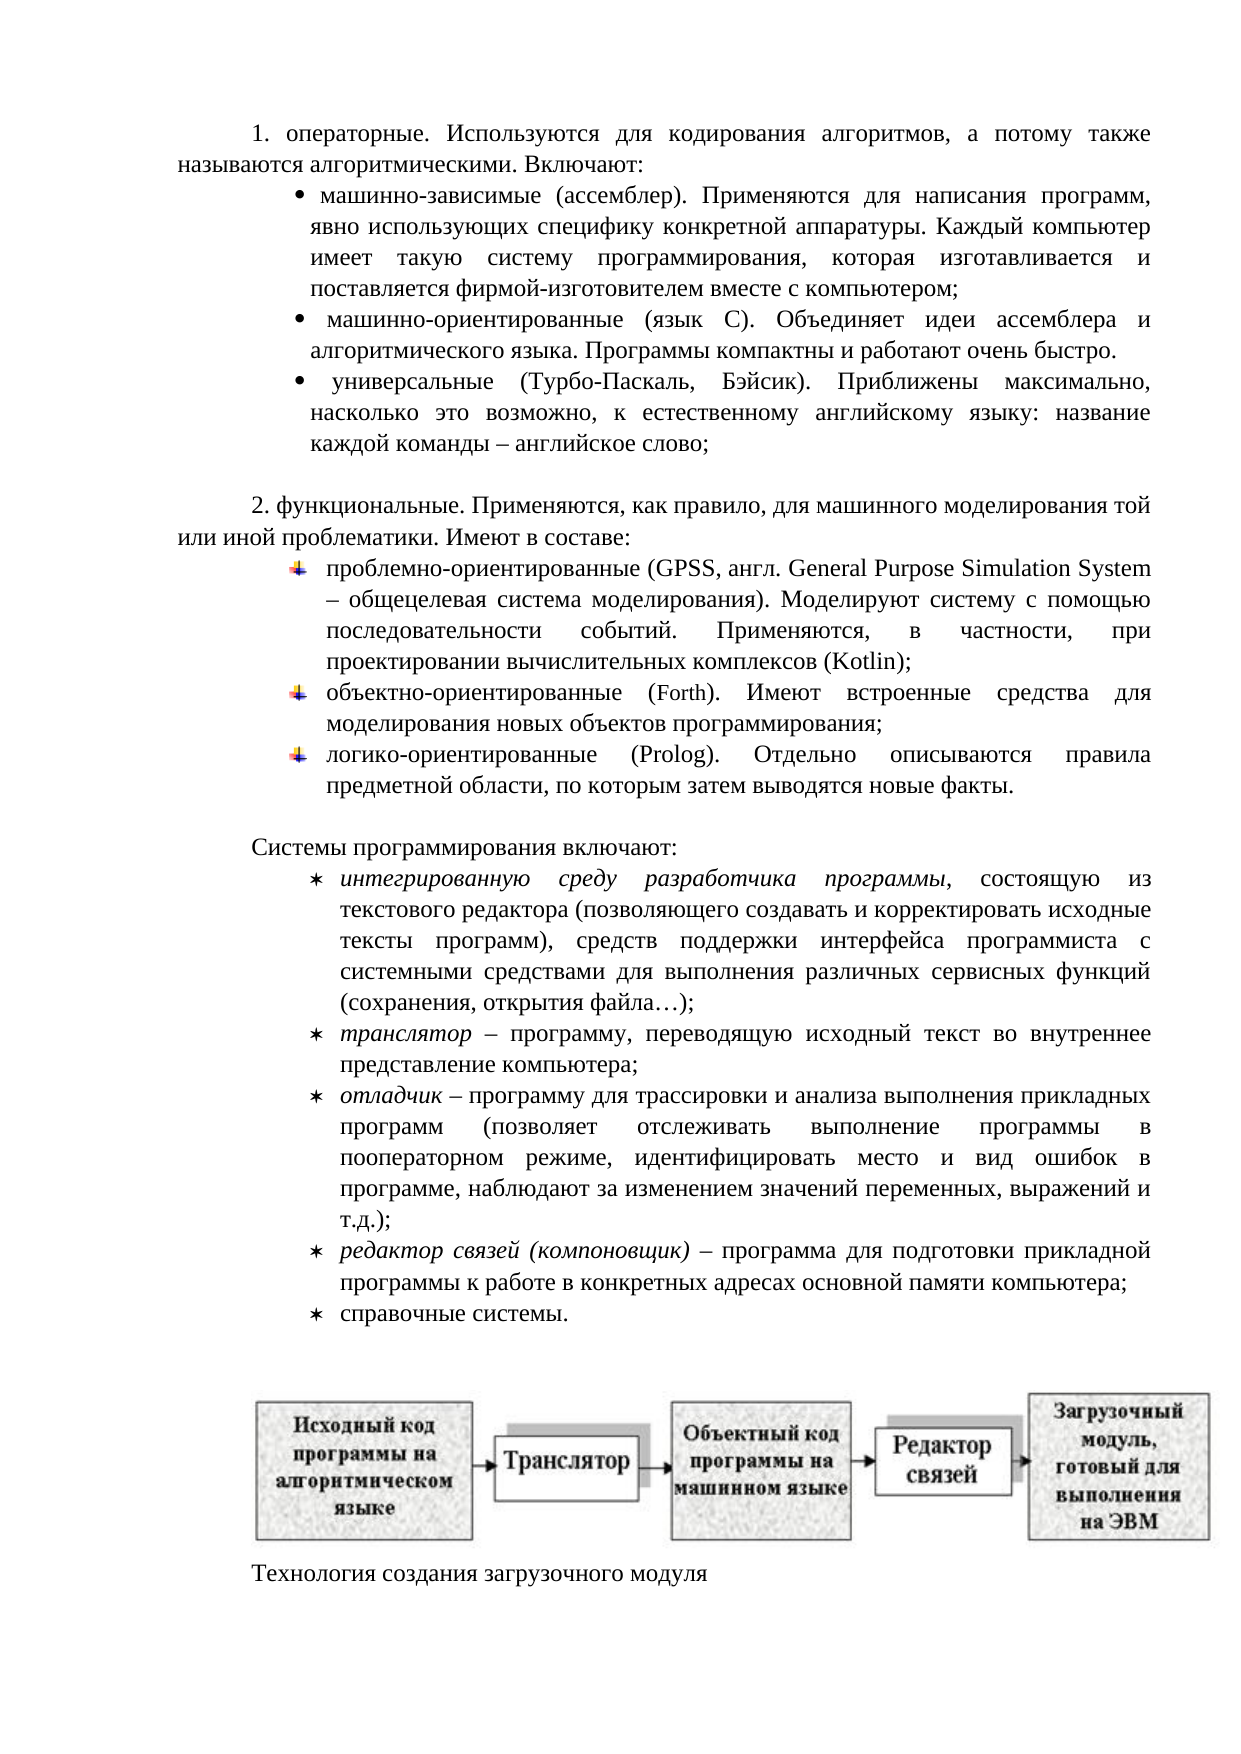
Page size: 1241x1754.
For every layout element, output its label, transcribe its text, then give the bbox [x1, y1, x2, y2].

text 1. операторные. Используются для кодирования алгоритмов, а потому также называются алгоритмическими. Включают: [177, 118, 1152, 178]
list интегрированную среду разработчика программы, состоящую из текстового редактора (позволяющего создавать и корректировать исходные тексты программ), средств поддержки интерфейса программиста с системными средствами для выполнения различных сервисных функций (сохранения, открытия файла…); [310, 863, 1152, 1016]
text машинно-ориентированные (язык С). Объединяет идеи ассемблера и алгоритмического языка. Программы компактны и работают очень быстро. [295, 304, 1152, 364]
list объектно-ориентированные (Forth). Имеют встроенные средства для моделирования новых объектов программирования; [288, 677, 1152, 737]
list редактор связей (компоновщик) – программа для подготовки прикладной программы к работе в конкретных адресах основной памяти компьютера; [310, 1236, 1152, 1295]
list проблемно-ориентированные (GPSS, англ. General Purpose Simulation System – общецелевая система моделирования). Моделируют систему с помощью последовательности событий. Применяются, в частности, при проектировании вычислительных комплексов (Kotlin); [288, 553, 1152, 674]
text Системы программирования включают: [177, 832, 1152, 861]
picture [289, 745, 307, 763]
picture [289, 559, 307, 576]
text 2. функциональные. Применяются, как правило, для машинного моделирования той или иной проблематики. Имеют в составе: [177, 491, 1152, 550]
list отладчик – программу для трассировки и анализа выполнения прикладных программ (позволяет отслеживать выполнение программы в пооператорном режиме, идентифицировать место и вид ошибок в программе, наблюдают за изменением значений переменных, выражений и т.д.); [310, 1080, 1152, 1233]
text Технология создания загрузочного модуля [177, 1558, 1152, 1587]
text машинно-зависимые (ассемблер). Применяются для написания программ, явно использующих специфику конкретной аппаратуры. Каждый компьютер имеет такую систему программирования, которая изготавливается и поставляется фирмой-изготовителем вместе с компьютером; [295, 180, 1152, 302]
list справочные системы. [310, 1298, 1152, 1326]
list транслятор – программу, переводящую исходный текст во внутреннее представление компьютера; [310, 1018, 1152, 1078]
picture [251, 1390, 1226, 1556]
list логико-ориентированные (Prolog). Отдельно описываются правила предметной области, по которым затем выводятся новые факты. [288, 739, 1152, 799]
text универсальные (Турбо-Паскаль, Бэйсик). Приближены максимально, насколько это возможно, к естественному английскому языку: название каждой команды – английское слово; [295, 366, 1152, 457]
picture [289, 683, 307, 701]
